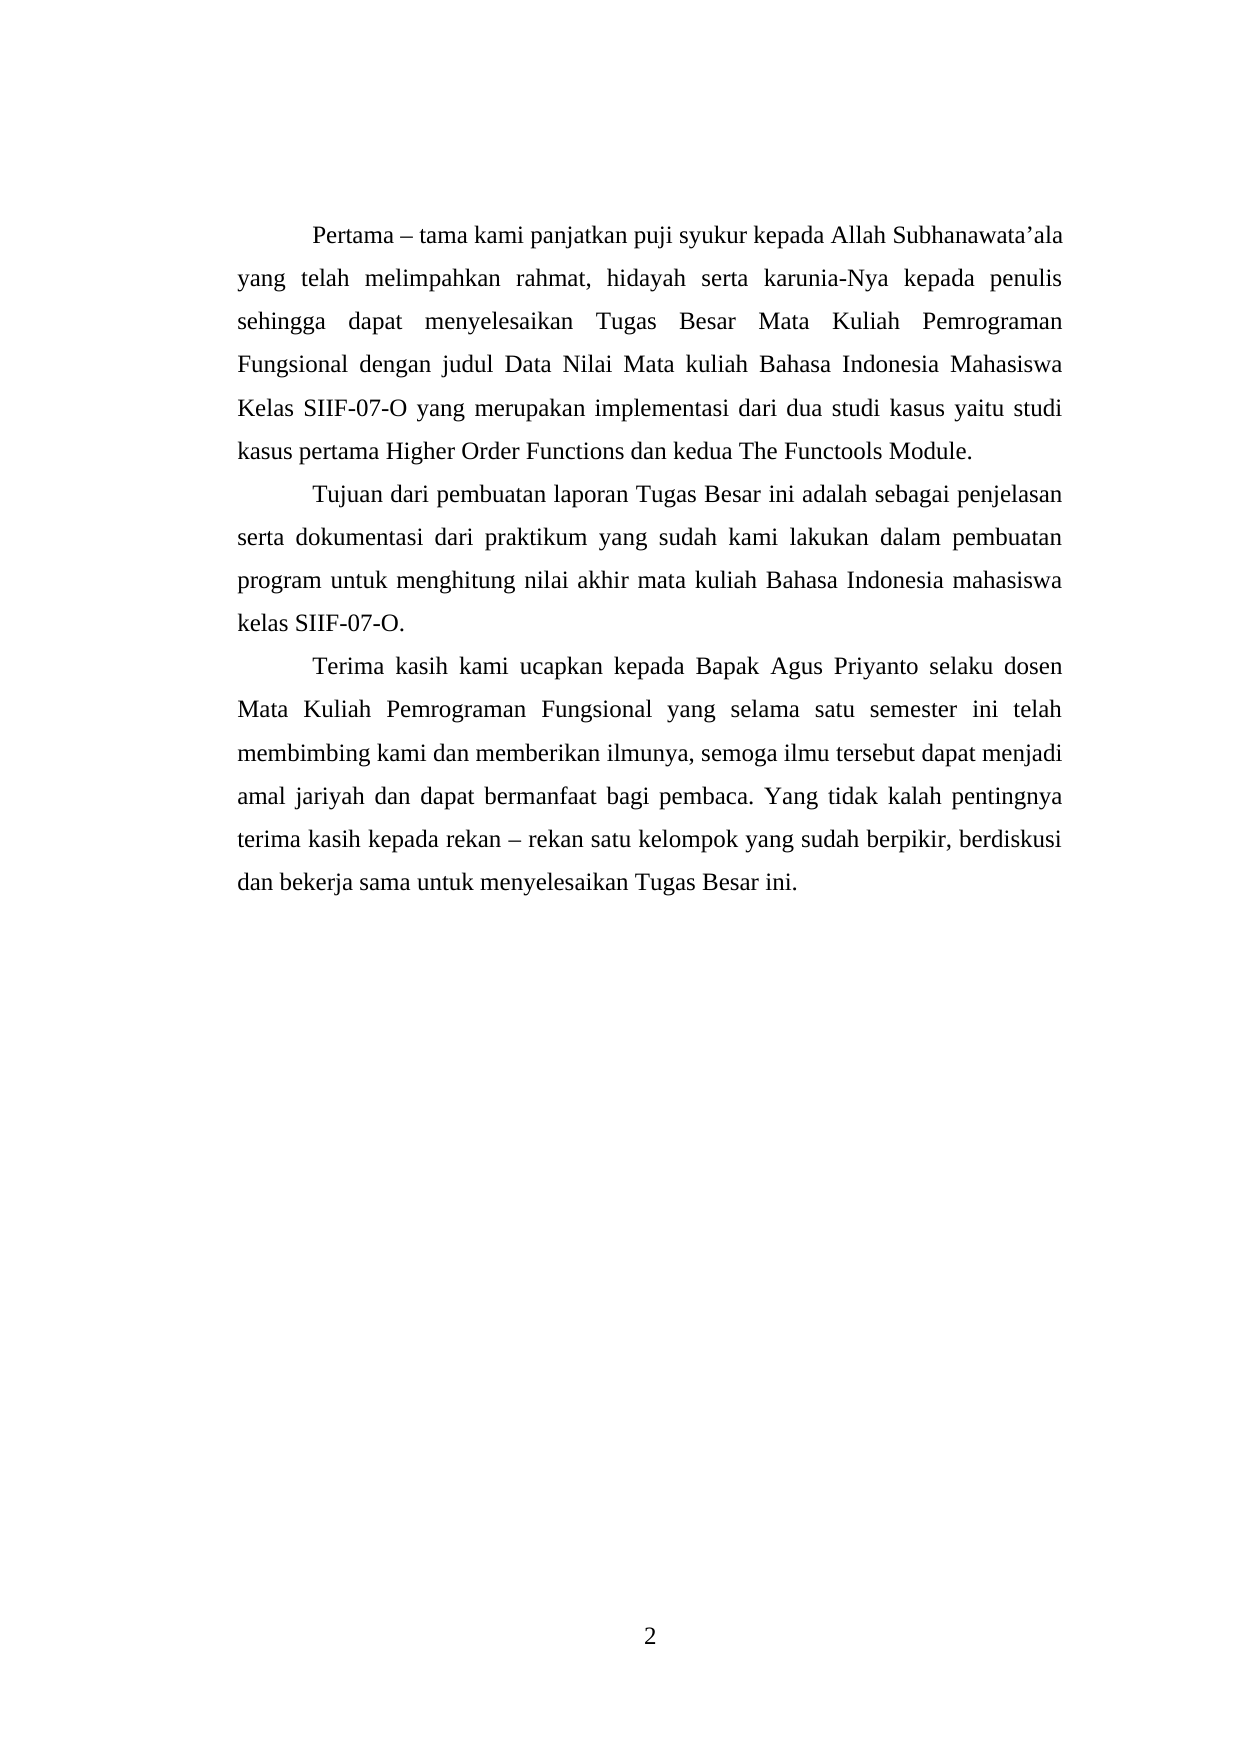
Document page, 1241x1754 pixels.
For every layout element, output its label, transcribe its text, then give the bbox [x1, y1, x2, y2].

text Terima kasih kami ucapkan kepada Bapak Agus Priyanto selaku dosen Mata Kuliah Pemrograman Fungsional yang selama satu semester ini telah membimbing kami dan memberikan ilmunya, semoga ilmu tersebut dapat menjadi amal jariyah dan dapat bermanfaat bagi pembaca. Yang tidak kalah pentingnya terima kasih kepada rekan – rekan satu kelompok yang sudah berpikir, berdiskusi dan bekerja sama untuk menyelesaikan Tugas Besar ini. [237, 651, 1063, 896]
text Pertama – tama kami panjatkan puji syukur kepada Allah Subhanawata’ala yang telah melimpahkan rahmat, hidayah serta karunia-Nya kepada penulis sehingga dapat menyelesaikan Tugas Besar Mata Kuliah Pemrograman Fungsional dengan judul Data Nilai Mata kuliah Bahasa Indonesia Mahasiswa Kelas SIIF-07-O yang merupakan implementasi dari dua studi kasus yaitu studi kasus pertama Higher Order Functions dan kedua The Functools Module. [237, 220, 1063, 464]
text Tujuan dari pembuatan laporan Tugas Besar ini adalah sebagai penjelasan serta dokumentasi dari praktikum yang sudah kami lakukan dalam pembuatan program untuk menghitung nilai akhir mata kuliah Bahasa Indonesia mahasiswa kelas SIIF-07-O. [237, 479, 1063, 637]
